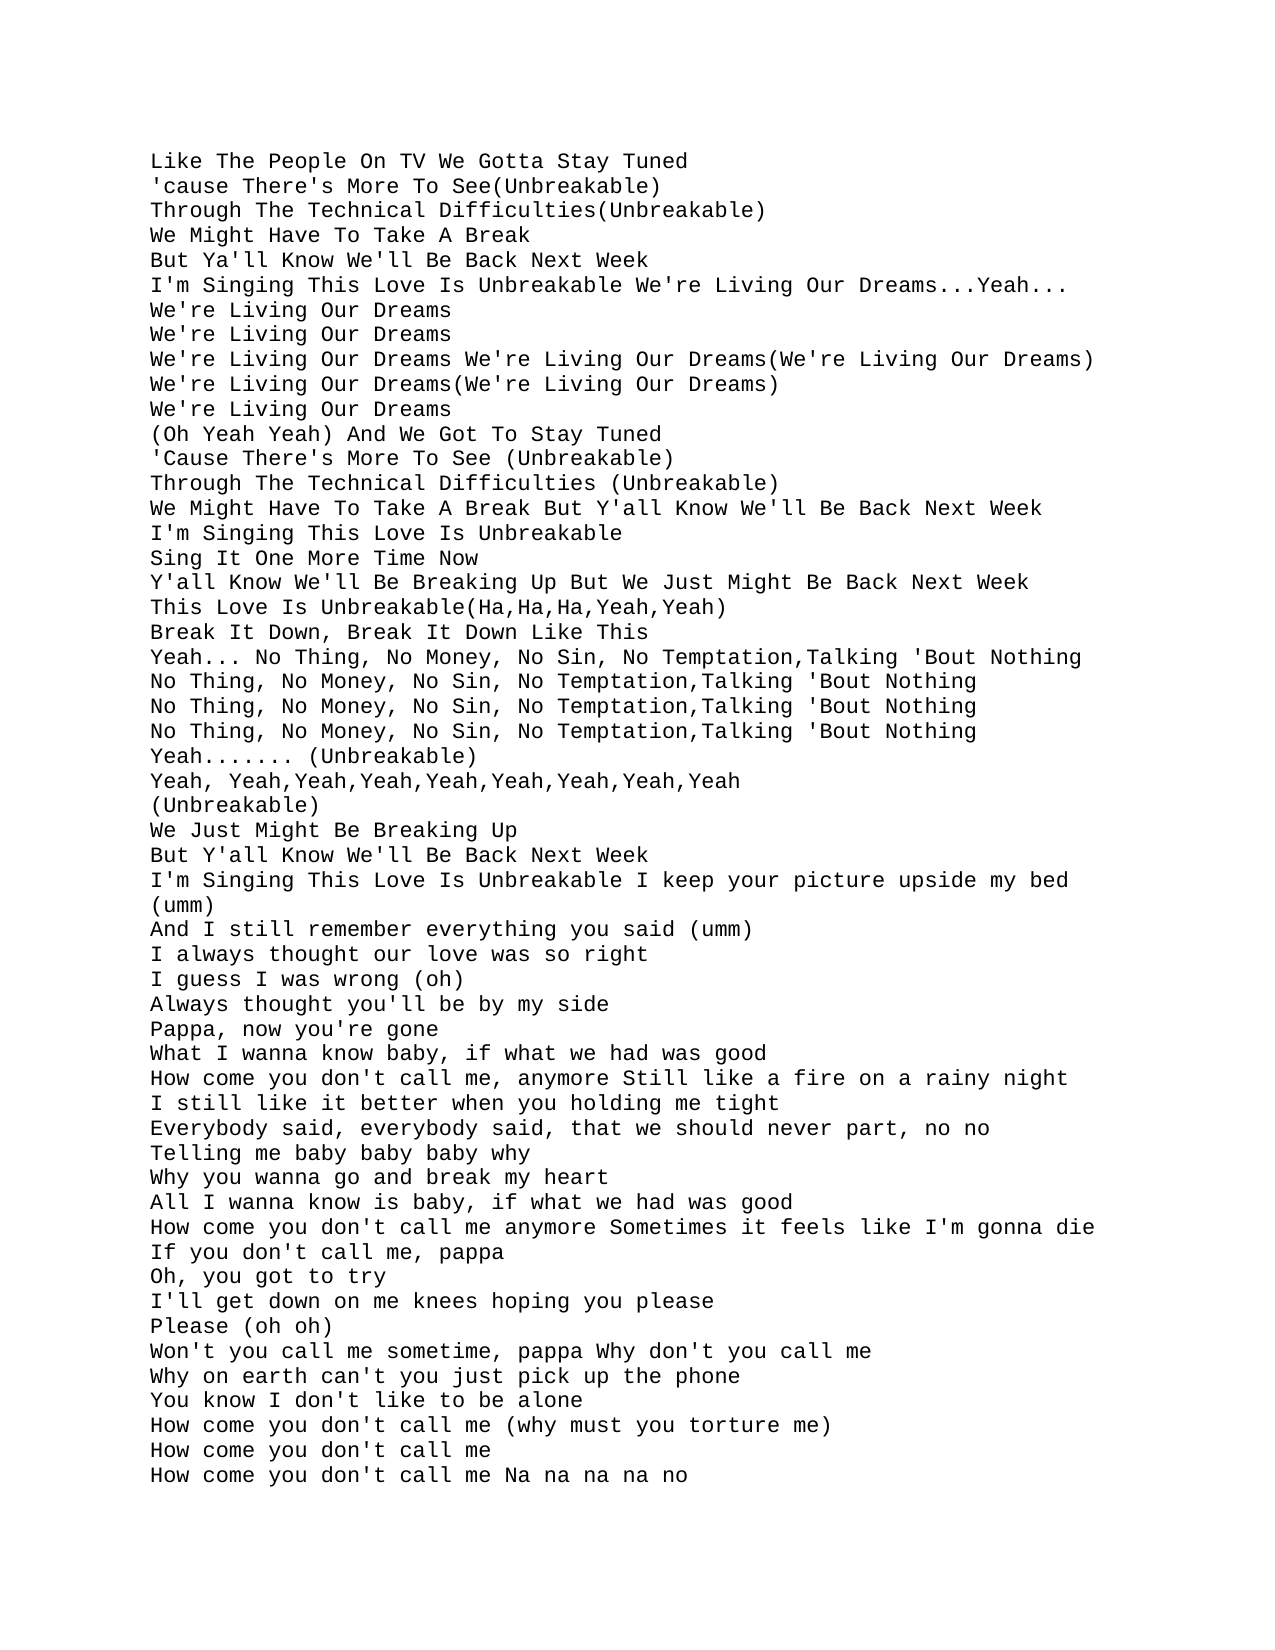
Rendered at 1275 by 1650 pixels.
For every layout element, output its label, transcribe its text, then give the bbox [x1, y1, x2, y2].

text Everybody said, everybody said, that we should never part, no no [150, 1117, 1125, 1142]
text I'll get down on me knees hoping you please [150, 1290, 1125, 1315]
text But Y'all Know We'll Be Back Next Week [150, 844, 1125, 869]
text No Thing, No Money, No Sin, No Temptation,Talking 'Bout Nothing [150, 720, 1125, 745]
text I always thought our love was so right [150, 943, 1125, 968]
text I'm Singing This Love Is Unbreakable We're Living Our Dreams...Yeah... [150, 274, 1125, 299]
text Why you wanna go and break my heart [150, 1166, 1125, 1191]
text What I wanna know baby, if what we had was good [150, 1042, 1125, 1067]
text How come you don't call me [150, 1439, 1125, 1464]
text (Unbreakable) [150, 794, 1125, 819]
text Won't you call me sometime, pappa Why don't you call me [150, 1340, 1125, 1365]
text (Oh Yeah Yeah) And We Got To Stay Tuned [150, 423, 1125, 447]
text Telling me baby baby baby why [150, 1142, 1125, 1166]
text 'cause There's More To See(Unbreakable) [150, 175, 1125, 199]
text How come you don't call me, anymore Still like a fire on a rainy night [150, 1067, 1125, 1092]
text I'm Singing This Love Is Unbreakable [150, 522, 1125, 547]
text Yeah....... (Unbreakable) [150, 745, 1125, 770]
text Yeah... No Thing, No Money, No Sin, No Temptation,Talking 'Bout Nothing [150, 646, 1125, 671]
text Through The Technical Difficulties (Unbreakable) [150, 472, 1125, 497]
text Like The People On TV We Gotta Stay Tuned [150, 150, 1125, 175]
text Sing It One More Time Now [150, 547, 1125, 571]
text We're Living Our Dreams We're Living Our Dreams(We're Living Our Dreams) [150, 348, 1125, 373]
text We Just Might Be Breaking Up [150, 819, 1125, 844]
text Y'all Know We'll Be Breaking Up But We Just Might Be Back Next Week [150, 571, 1125, 596]
text Always thought you'll be by my side [150, 993, 1125, 1018]
text We're Living Our Dreams(We're Living Our Dreams) [150, 373, 1125, 398]
text But Ya'll Know We'll Be Back Next Week [150, 249, 1125, 274]
text All I wanna know is baby, if what we had was good [150, 1191, 1125, 1216]
text You know I don't like to be alone [150, 1389, 1125, 1414]
text This Love Is Unbreakable(Ha,Ha,Ha,Yeah,Yeah) [150, 596, 1125, 621]
text Break It Down, Break It Down Like This [150, 621, 1125, 646]
text If you don't call me, pappa [150, 1241, 1125, 1266]
text No Thing, No Money, No Sin, No Temptation,Talking 'Bout Nothing [150, 671, 1125, 695]
text Why on earth can't you just pick up the phone [150, 1365, 1125, 1389]
text No Thing, No Money, No Sin, No Temptation,Talking 'Bout Nothing [150, 695, 1125, 720]
text How come you don't call me anymore Sometimes it feels like I'm gonna die [150, 1216, 1125, 1241]
text And I still remember everything you said (umm) [150, 918, 1125, 943]
text Oh, you got to try [150, 1266, 1125, 1290]
text How come you don't call me Na na na na no [150, 1464, 1125, 1489]
text We're Living Our Dreams [150, 299, 1125, 323]
text I'm Singing This Love Is Unbreakable I keep your picture upside my bed (umm) [150, 869, 1125, 918]
text I still like it better when you holding me tight [150, 1092, 1125, 1117]
text Through The Technical Difficulties(Unbreakable) [150, 199, 1125, 224]
text 'Cause There's More To See (Unbreakable) [150, 447, 1125, 472]
text How come you don't call me (why must you torture me) [150, 1414, 1125, 1439]
text We Might Have To Take A Break [150, 224, 1125, 249]
text We're Living Our Dreams [150, 323, 1125, 348]
text Pappa, now you're gone [150, 1018, 1125, 1042]
text Yeah, Yeah,Yeah,Yeah,Yeah,Yeah,Yeah,Yeah,Yeah [150, 770, 1125, 794]
text Please (oh oh) [150, 1315, 1125, 1340]
text We Might Have To Take A Break But Y'all Know We'll Be Back Next Week [150, 497, 1125, 522]
text I guess I was wrong (oh) [150, 968, 1125, 993]
text We're Living Our Dreams [150, 398, 1125, 423]
